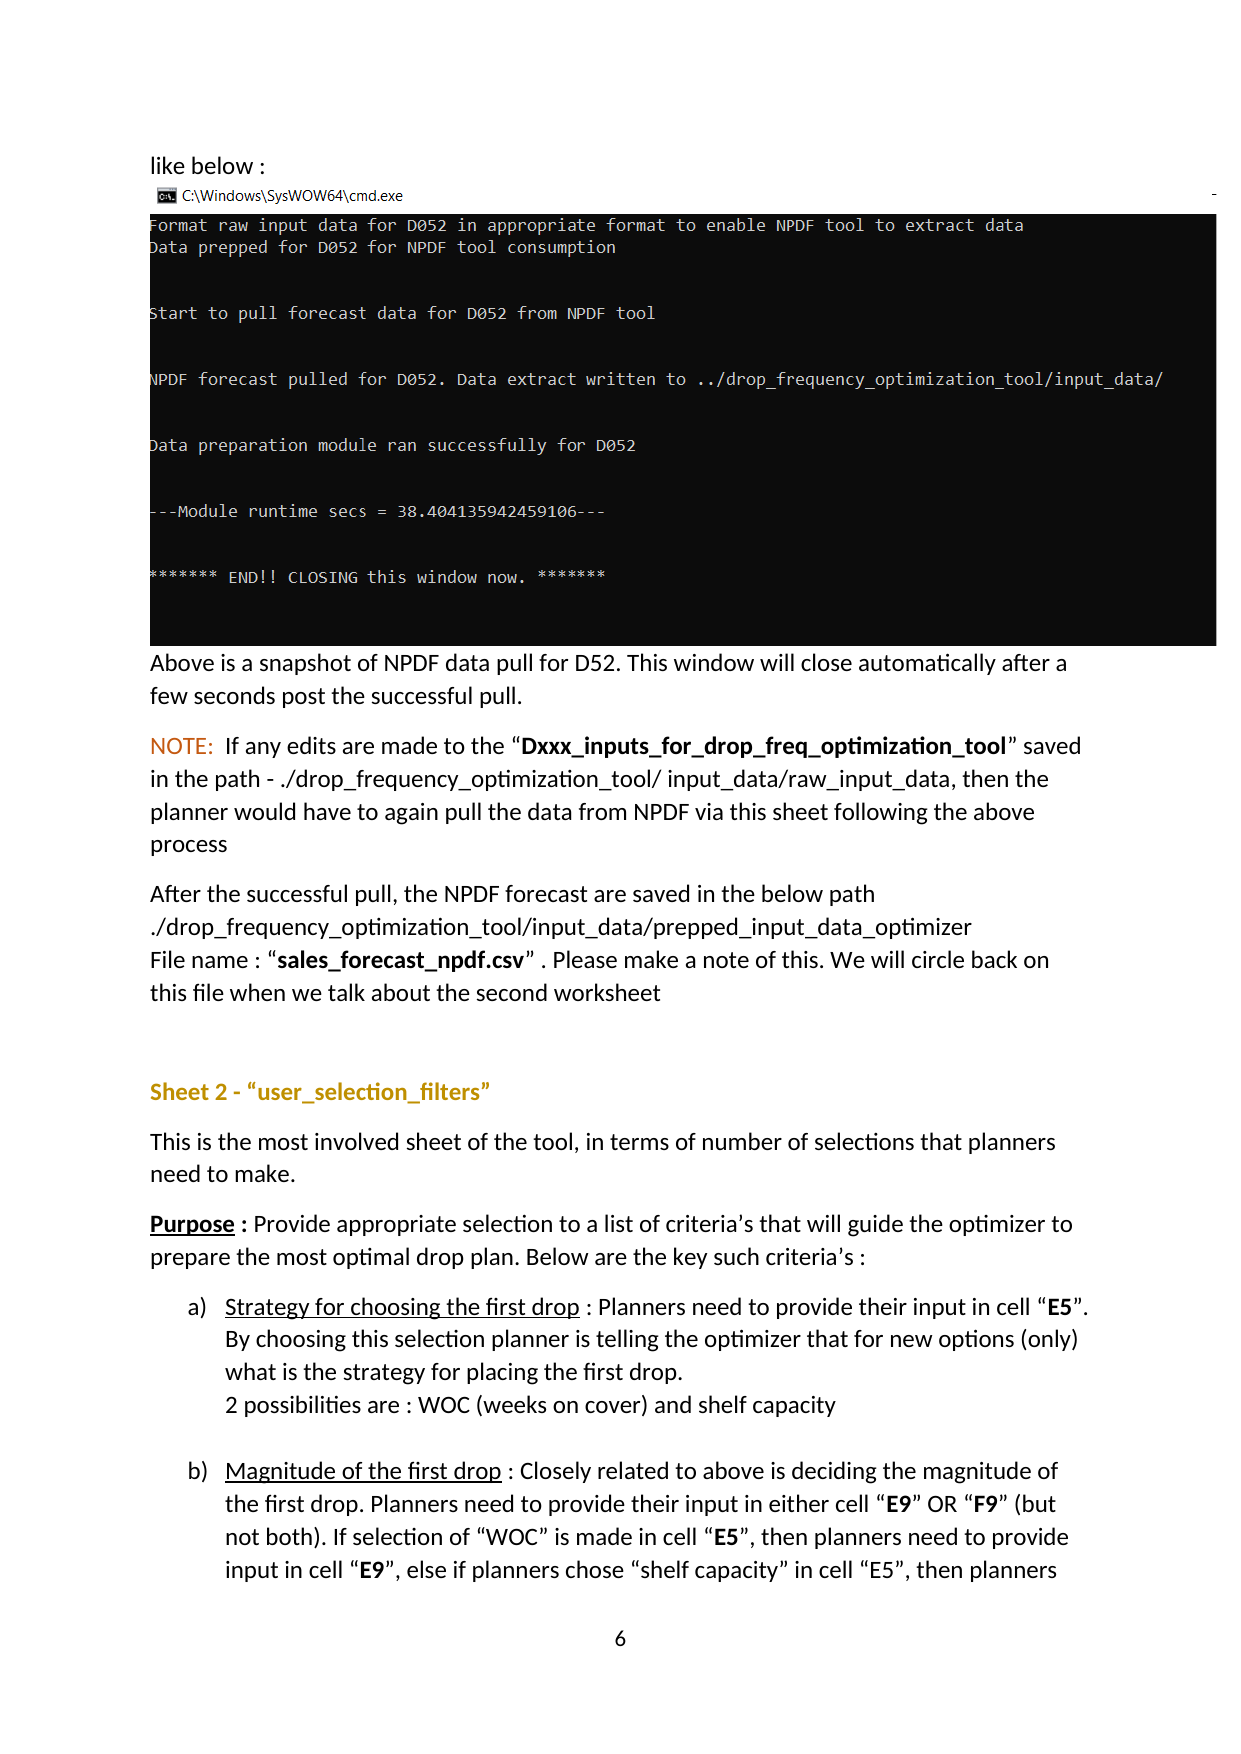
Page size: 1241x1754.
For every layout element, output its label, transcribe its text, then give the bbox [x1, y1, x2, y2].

text Sheet 2 - “user_selection_filters” [150, 1076, 1090, 1107]
list Above is a snapshot of NPDF data pull for D52. This window will close automatically after a few seconds post the successful pull. [150, 647, 1090, 711]
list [150, 150, 1090, 182]
text Purpose : Provide appropriate selection to a list of criteria’s that will guide the optimizer to prepare the most optimal drop plan. Below are the key such criteria’s : [150, 1208, 1090, 1272]
text NOTE: If any edits are made to the “Dxxx_inputs_for_drop_freq_optimization_tool” saved in the path - ./drop_frequency_optimization_tool/ input_data/raw_input_data, then the planner would have to again pull the data from NPDF via this sheet following the above process [150, 730, 1090, 859]
list Strategy for choosing the first drop : Planners need to provide their input in cell “E5”. By choosing this selection planner is telling the optimizer that for new options (only) what is the strategy for placing the first drop. 2 possibilities are : WOC (weeks on cover) and shelf capacity [187, 1291, 1090, 1420]
picture [150, 182, 1217, 646]
text After the successful pull, the NPDF forecast are saved in the below path ./drop_frequency_optimization_tool/input_data/prepped_input_data_optimizer File name : “sales_forecast_npdf.csv” . Please make a note of this. We will circle back on this file when we talk about the second worksheet [150, 878, 1090, 1007]
text This is the most involved sheet of the tool, in terms of number of selections that planners need to make. [150, 1126, 1090, 1189]
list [187, 1455, 1090, 1584]
